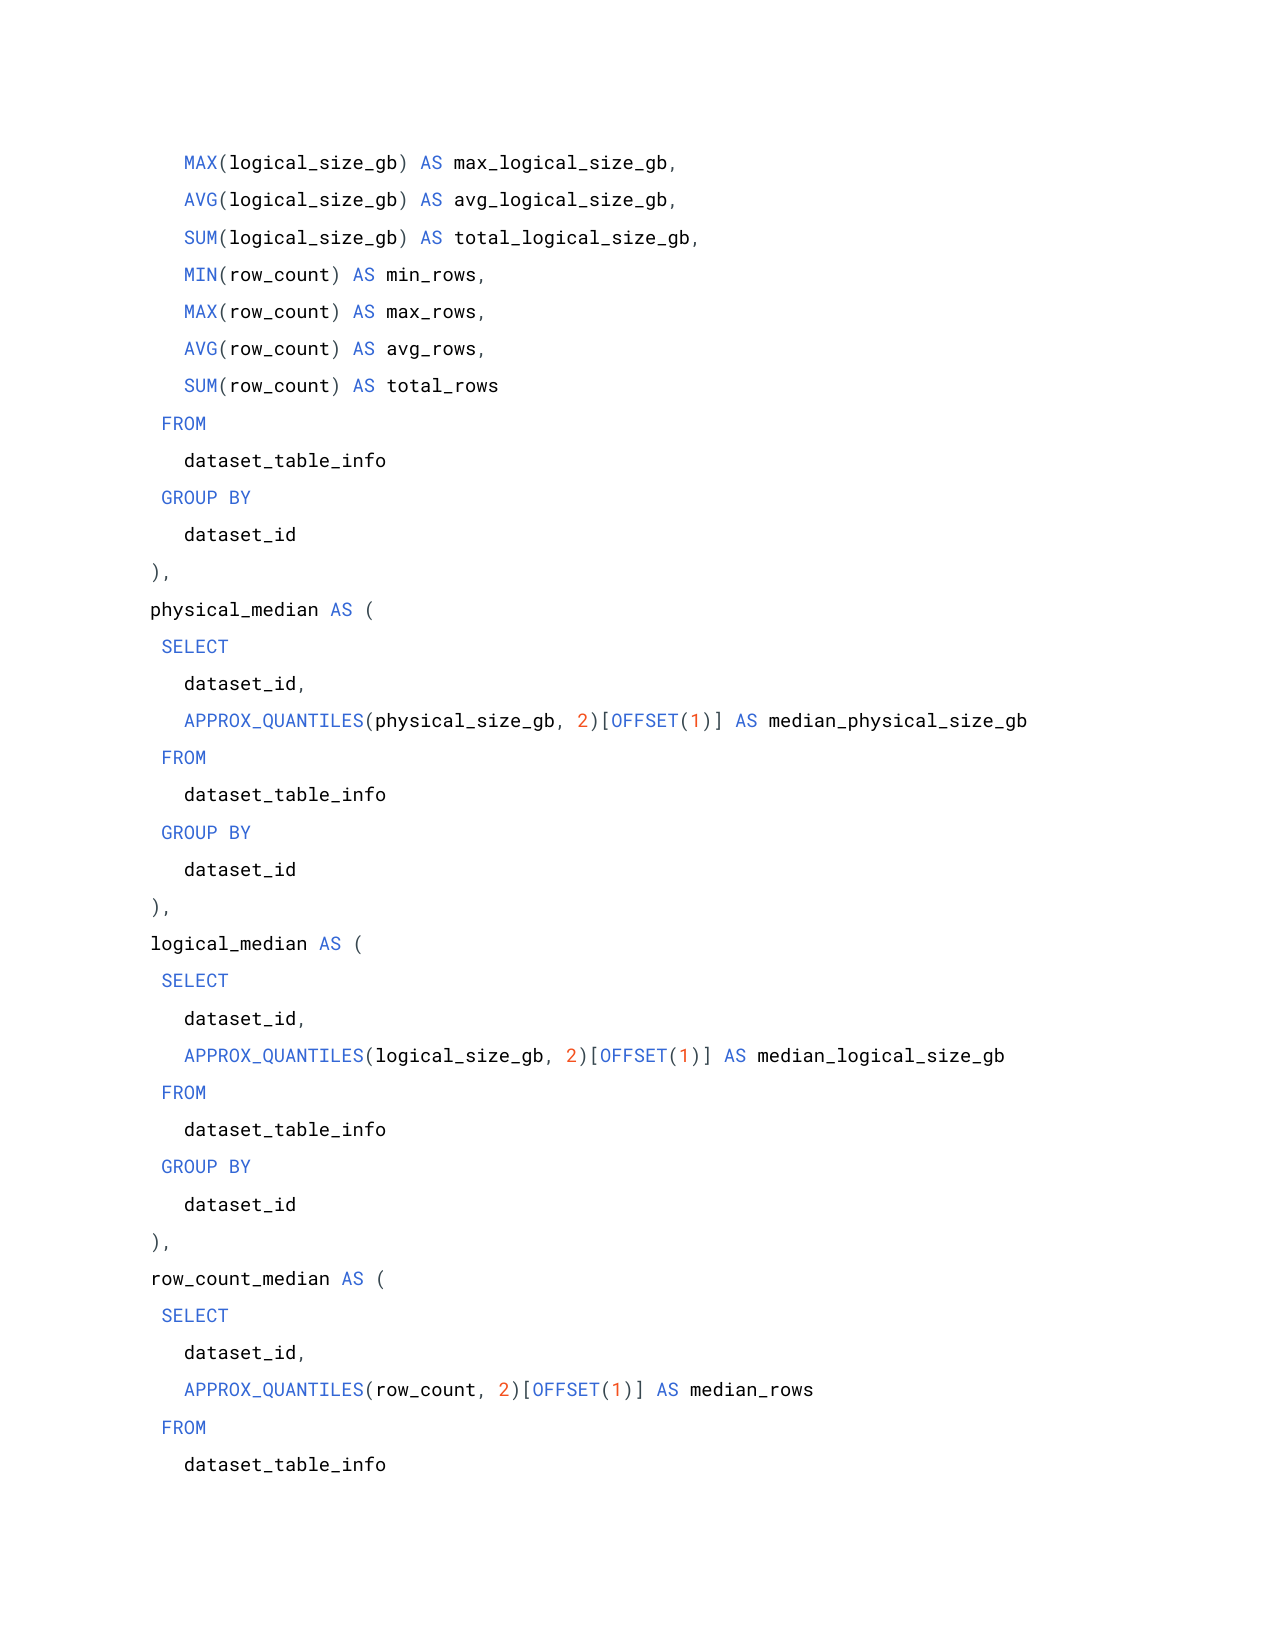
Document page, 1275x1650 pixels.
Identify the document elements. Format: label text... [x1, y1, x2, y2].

text dataset_id [150, 522, 1125, 547]
text SELECT [150, 1303, 1125, 1328]
text FROM [150, 745, 1125, 770]
text FROM [150, 410, 1125, 435]
text MAX(row_count) AS max_rows, [150, 299, 1125, 323]
text ), [150, 559, 1125, 584]
text ), [150, 1228, 1125, 1253]
text GROUP BY [150, 485, 1125, 509]
text APPROX_QUANTILES(physical_size_gb, 2)[OFFSET(1)] AS median_physical_size_gb [150, 708, 1125, 733]
text SELECT [150, 968, 1125, 993]
text MIN(row_count) AS min_rows, [150, 262, 1125, 286]
text SELECT [150, 633, 1125, 658]
text MAX(logical_size_gb) AS max_logical_size_gb, [150, 150, 1125, 175]
text ), [150, 894, 1125, 918]
text FROM [150, 1414, 1125, 1439]
text logical_median AS ( [150, 931, 1125, 956]
text APPROX_QUANTILES(row_count, 2)[OFFSET(1)] AS median_rows [150, 1377, 1125, 1402]
text SUM(logical_size_gb) AS total_logical_size_gb, [150, 224, 1125, 249]
text AVG(logical_size_gb) AS avg_logical_size_gb, [150, 187, 1125, 212]
text GROUP BY [150, 1154, 1125, 1179]
text dataset_table_info [150, 782, 1125, 807]
text dataset_table_info [150, 1117, 1125, 1142]
text dataset_id, [150, 1340, 1125, 1365]
text GROUP BY [150, 819, 1125, 844]
text APPROX_QUANTILES(logical_size_gb, 2)[OFFSET(1)] AS median_logical_size_gb [150, 1042, 1125, 1067]
text AVG(row_count) AS avg_rows, [150, 336, 1125, 361]
text dataset_table_info [150, 1452, 1125, 1476]
text dataset_id [150, 857, 1125, 881]
text dataset_id [150, 1191, 1125, 1216]
text SUM(row_count) AS total_rows [150, 373, 1125, 398]
text row_count_median AS ( [150, 1266, 1125, 1290]
text dataset_id, [150, 1005, 1125, 1030]
text dataset_id, [150, 671, 1125, 695]
text physical_median AS ( [150, 596, 1125, 621]
text dataset_table_info [150, 447, 1125, 472]
text FROM [150, 1080, 1125, 1104]
